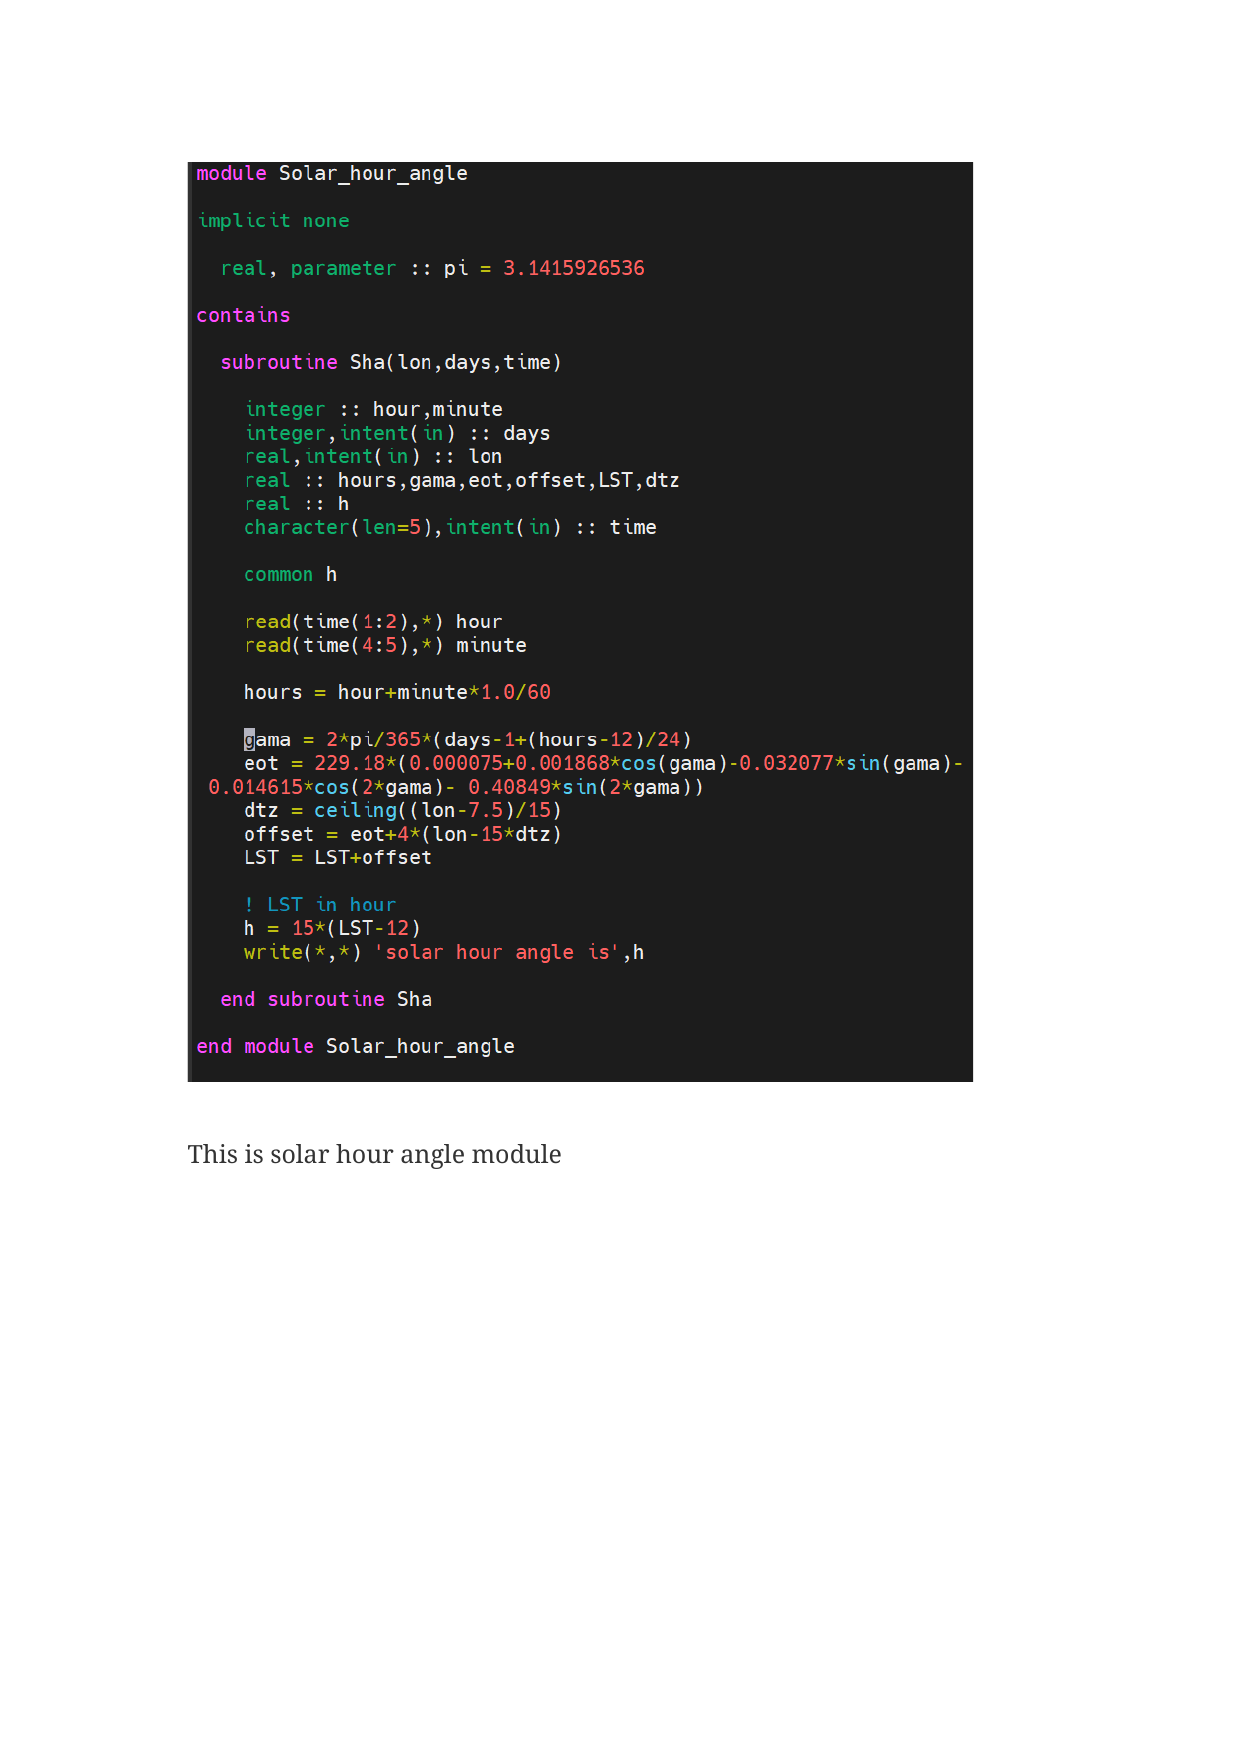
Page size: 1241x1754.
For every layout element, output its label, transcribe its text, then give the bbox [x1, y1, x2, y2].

picture [187, 162, 974, 1082]
text This is solar hour angle module [187, 1122, 1053, 1187]
